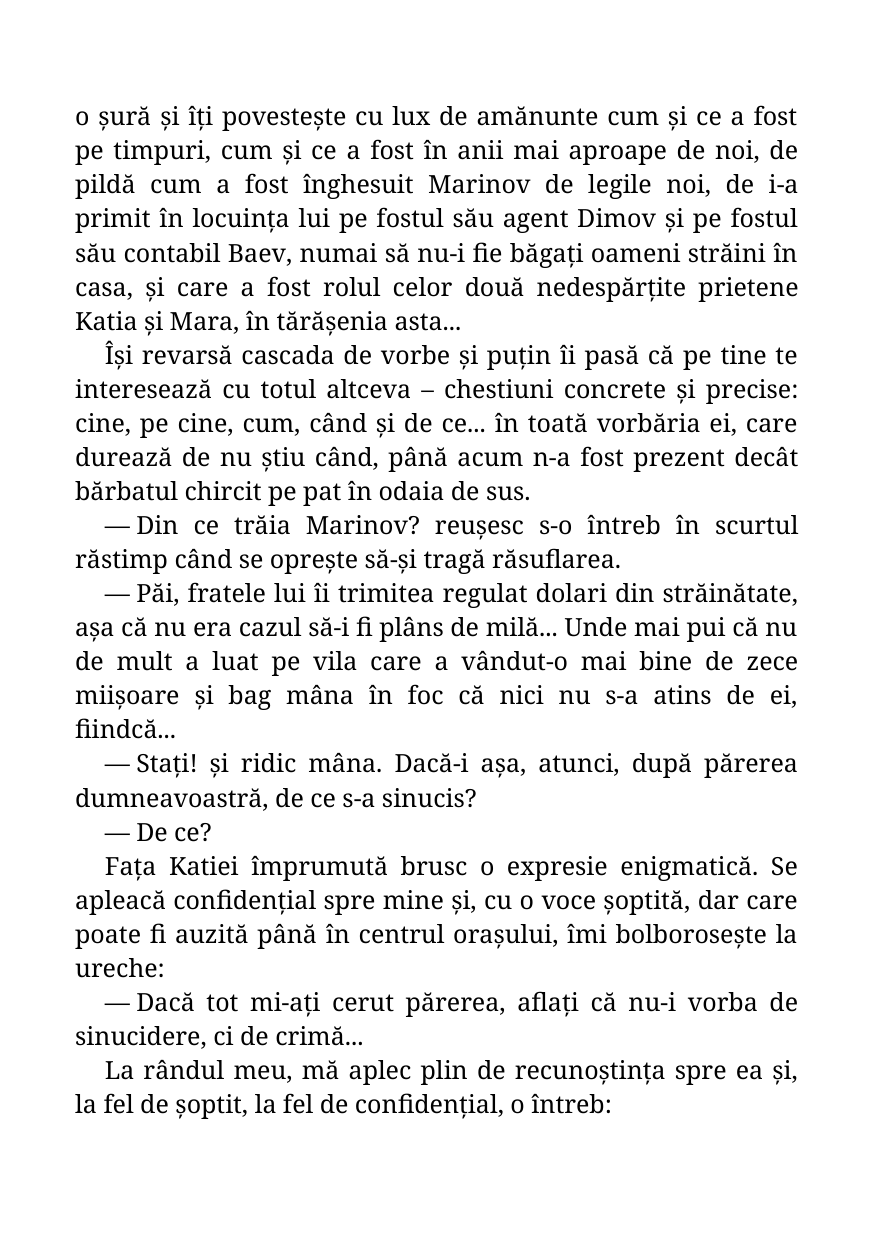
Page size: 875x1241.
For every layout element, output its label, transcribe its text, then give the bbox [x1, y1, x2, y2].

text — Dacă tot mi-aţi cerut părerea, aflaţi că nu-i vorba de sinucidere, ci de crimă... [75, 984, 799, 1053]
text — Staţi! şi ridic mâna. Dacă-i aşa, atunci, după părerea dumneavoastră, de ce s-a sinucis? [75, 746, 799, 814]
text Îşi revarsă cascada de vorbe şi puţin îi pasă că pe tine te interesează cu totul altceva – chestiuni concrete şi precise: cine, pe cine, cum, când şi de ce... în toată vorbăria ei, care durează de nu ştiu când, până acum n-a fost prezent decât bărbatul chircit pe pat în odaia de sus. [75, 337, 799, 508]
text — De ce? [75, 814, 799, 848]
text Faţa Katiei împrumută brusc o expresie enigmatică. Se apleacă confidenţial spre mine şi, cu o voce şoptită, dar care poate fi auzită până în centrul oraşului, îmi bolboroseşte la ureche: [75, 848, 799, 984]
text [75, 99, 799, 337]
text La rândul meu, mă aplec plin de recunoştinţa spre ea şi, la fel de şoptit, la fel de confidenţial, o întreb: [75, 1053, 799, 1121]
text — Păi, fratele lui îi trimitea regulat dolari din străinătate, aşa că nu era cazul să-i fi plâns de milă... Unde mai pui că nu de mult a luat pe vila care a vândut-o mai bine de zece miişoare şi bag mâna în foc că nici nu s-a atins de ei, fiindcă... [75, 576, 799, 746]
text — Din ce trăia Marinov? reuşesc s-o întreb în scurtul răstimp când se opreşte să-şi tragă răsuflarea. [75, 508, 799, 576]
